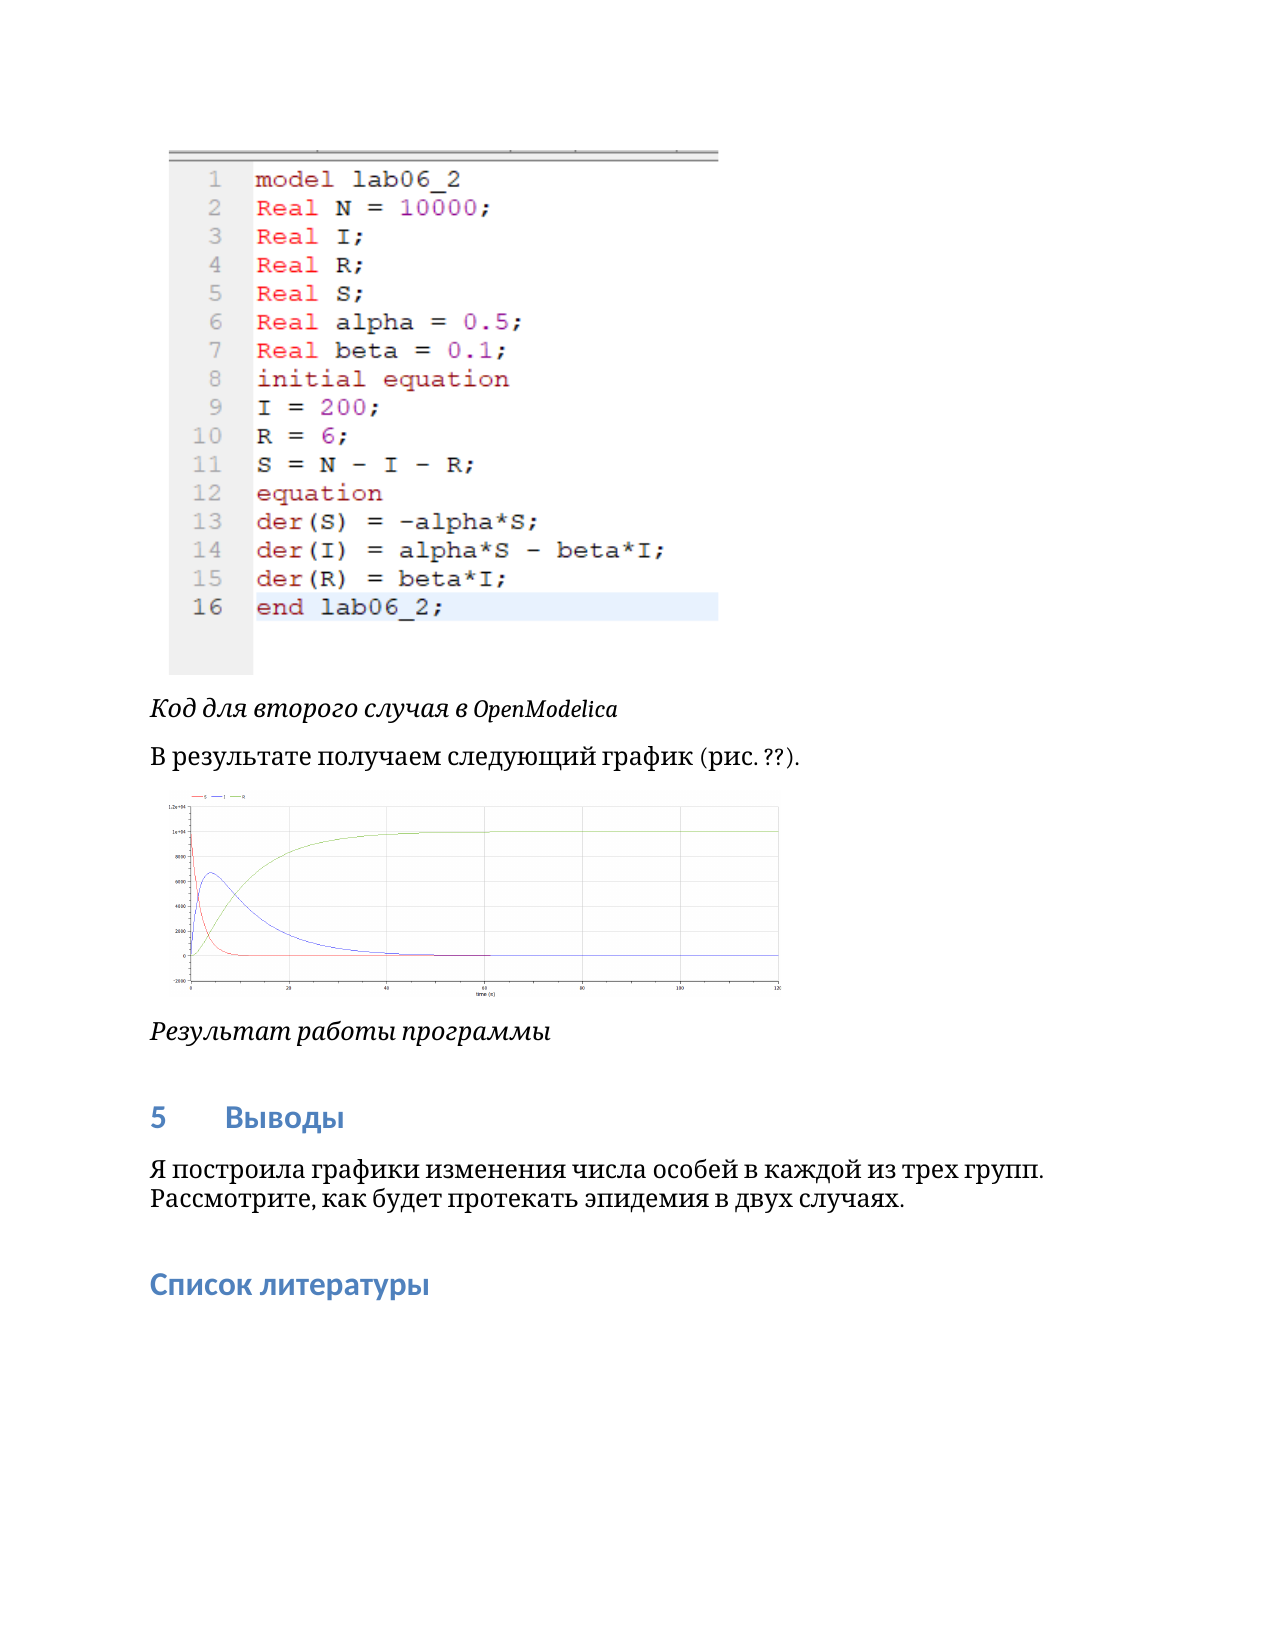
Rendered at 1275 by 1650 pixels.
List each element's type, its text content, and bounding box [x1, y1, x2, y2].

text Результат работы программы [150, 1018, 1125, 1046]
picture [168, 150, 719, 675]
subtitle 5 Выводы [150, 1096, 1125, 1137]
subtitle Список литературы [150, 1263, 1125, 1304]
picture [168, 790, 782, 997]
text Я построила графики изменения числа особей в каждой из трех групп. Рассмотрите, как будет протекать эпидемия в двух случаях. [150, 1156, 1125, 1213]
text В результате получаем следующий график (рис. ??). [150, 743, 1125, 771]
text Код для второго случая в OpenModelica [150, 695, 1125, 724]
